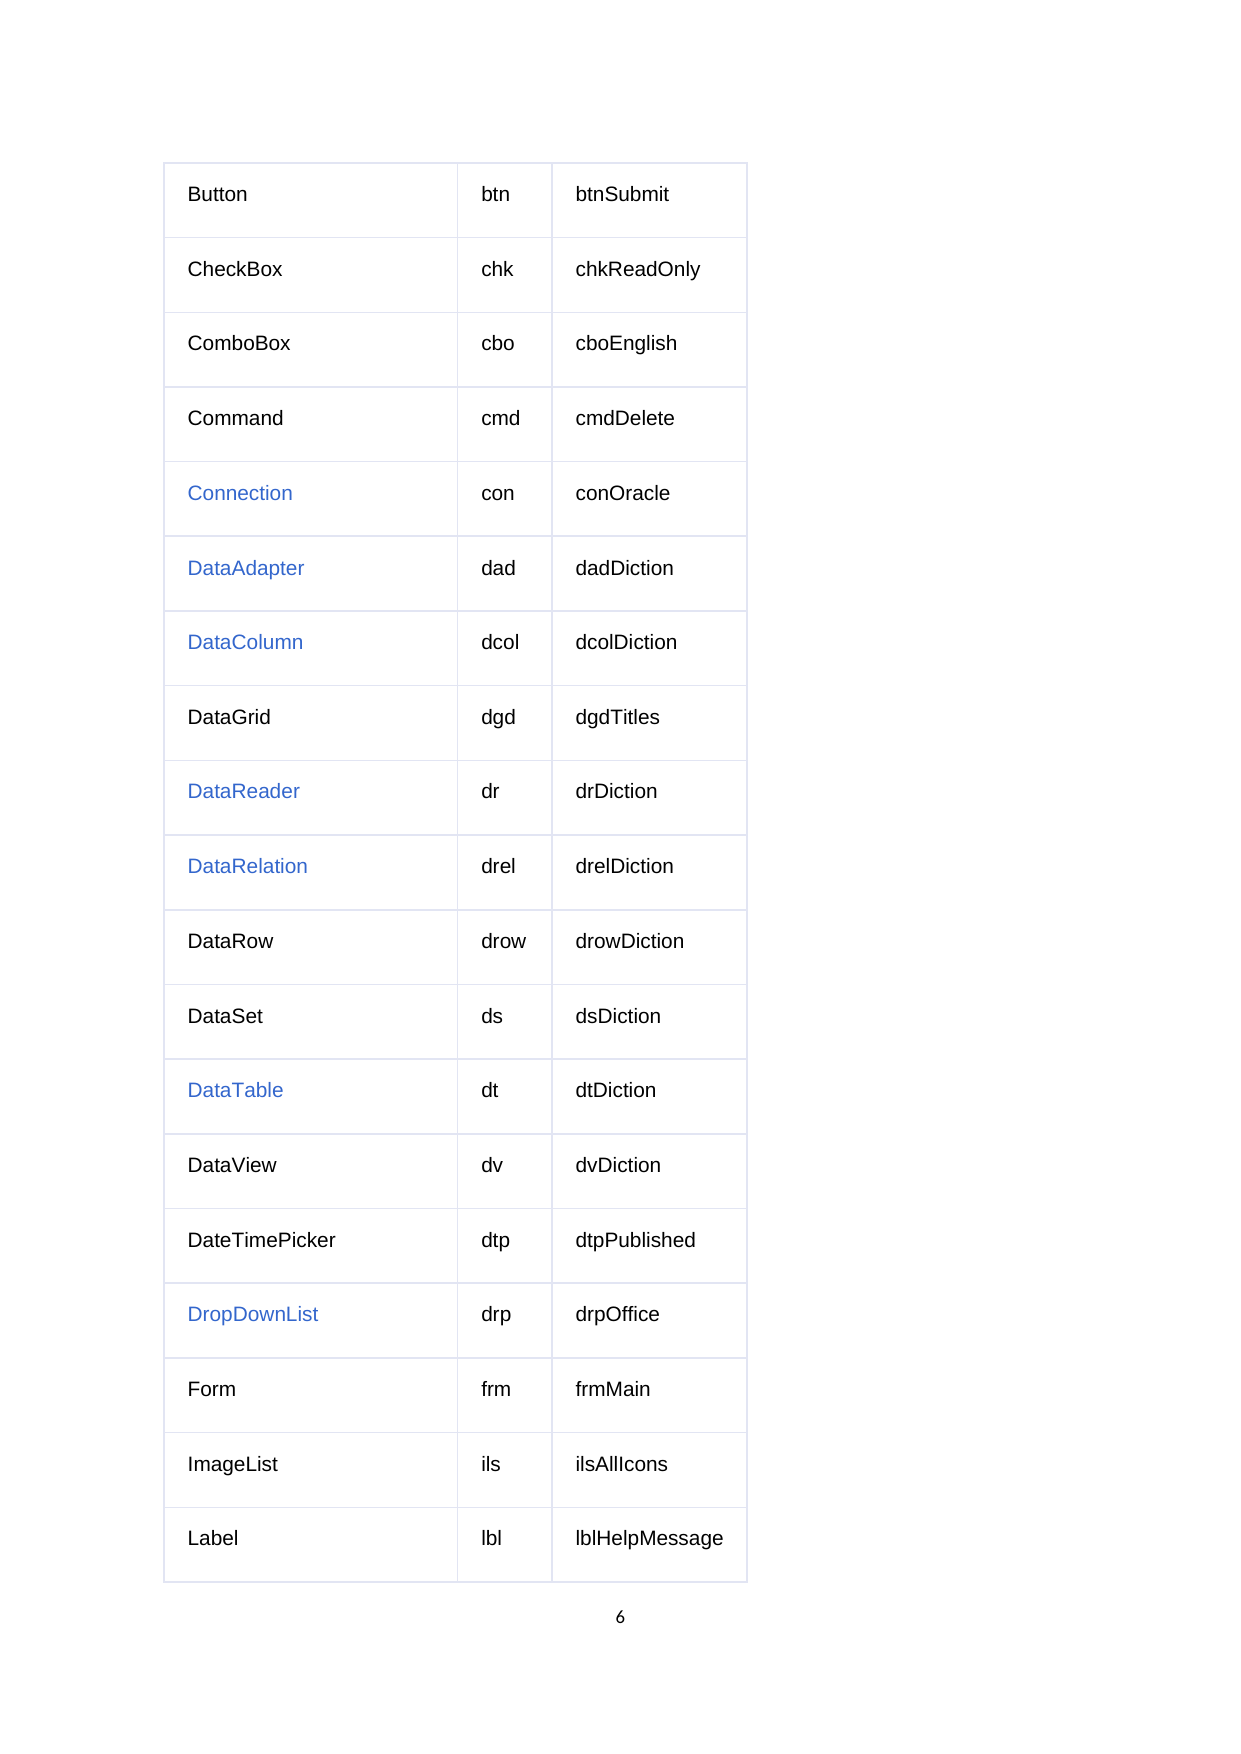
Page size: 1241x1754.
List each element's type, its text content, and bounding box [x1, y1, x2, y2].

table_cell dcol [458, 612, 551, 685]
table_cell cmd [458, 388, 551, 461]
table_cell dsDiction [553, 985, 746, 1058]
table_cell dvDiction [553, 1135, 746, 1208]
table_cell cbo [458, 313, 551, 386]
table_cell chk [458, 238, 551, 311]
table_cell ComboBox [165, 313, 457, 386]
table_cell drow [458, 911, 551, 983]
table_cell drelDiction [553, 836, 746, 909]
table_cell Form [165, 1359, 457, 1432]
table_cell DropDownList [165, 1284, 457, 1357]
table_cell DataReader [165, 761, 457, 834]
table_cell ds [458, 985, 551, 1058]
table_cell cmdDelete [553, 388, 746, 461]
table_cell dtpPublished [553, 1209, 746, 1282]
table_cell dt [458, 1060, 551, 1133]
table_cell ils [458, 1433, 551, 1506]
table_cell DataAdapter [165, 537, 457, 610]
table_cell dtp [458, 1209, 551, 1282]
table_cell con [458, 462, 551, 535]
table_cell frmMain [553, 1359, 746, 1432]
table_cell DataColumn [165, 612, 457, 685]
table_cell DataRow [165, 911, 457, 983]
table_cell DataTable [165, 1060, 457, 1133]
table_cell chkReadOnly [553, 238, 746, 311]
table_cell ilsAllIcons [553, 1433, 746, 1506]
table_cell dadDiction [553, 537, 746, 610]
table_cell CheckBox [165, 238, 457, 311]
table_cell drDiction [553, 761, 746, 834]
table_cell dgd [458, 686, 551, 759]
table_cell btnSubmit [553, 164, 746, 237]
table_cell Connection [165, 462, 457, 535]
table_cell ImageList [165, 1433, 457, 1506]
table_cell dgdTitles [553, 686, 746, 759]
table_cell dv [458, 1135, 551, 1208]
table_cell Command [165, 388, 457, 461]
table_cell frm [458, 1359, 551, 1432]
table_cell Label [165, 1508, 457, 1581]
table_cell DataSet [165, 985, 457, 1058]
table_cell DataGrid [165, 686, 457, 759]
table_cell dtDiction [553, 1060, 746, 1133]
table_cell drowDiction [553, 911, 746, 983]
table_cell btn [458, 164, 551, 237]
table_cell drel [458, 836, 551, 909]
table_cell DateTimePicker [165, 1209, 457, 1282]
table_cell dr [458, 761, 551, 834]
table_cell conOracle [553, 462, 746, 535]
table_cell drpOffice [553, 1284, 746, 1357]
table_cell cboEnglish [553, 313, 746, 386]
table_cell dcolDiction [553, 612, 746, 685]
table_cell lbl [458, 1508, 551, 1581]
table_cell DataView [165, 1135, 457, 1208]
table_cell drp [458, 1284, 551, 1357]
table_cell lblHelpMessage [553, 1508, 746, 1581]
table_cell DataRelation [165, 836, 457, 909]
table_cell dad [458, 537, 551, 610]
table_cell Button [165, 164, 457, 237]
